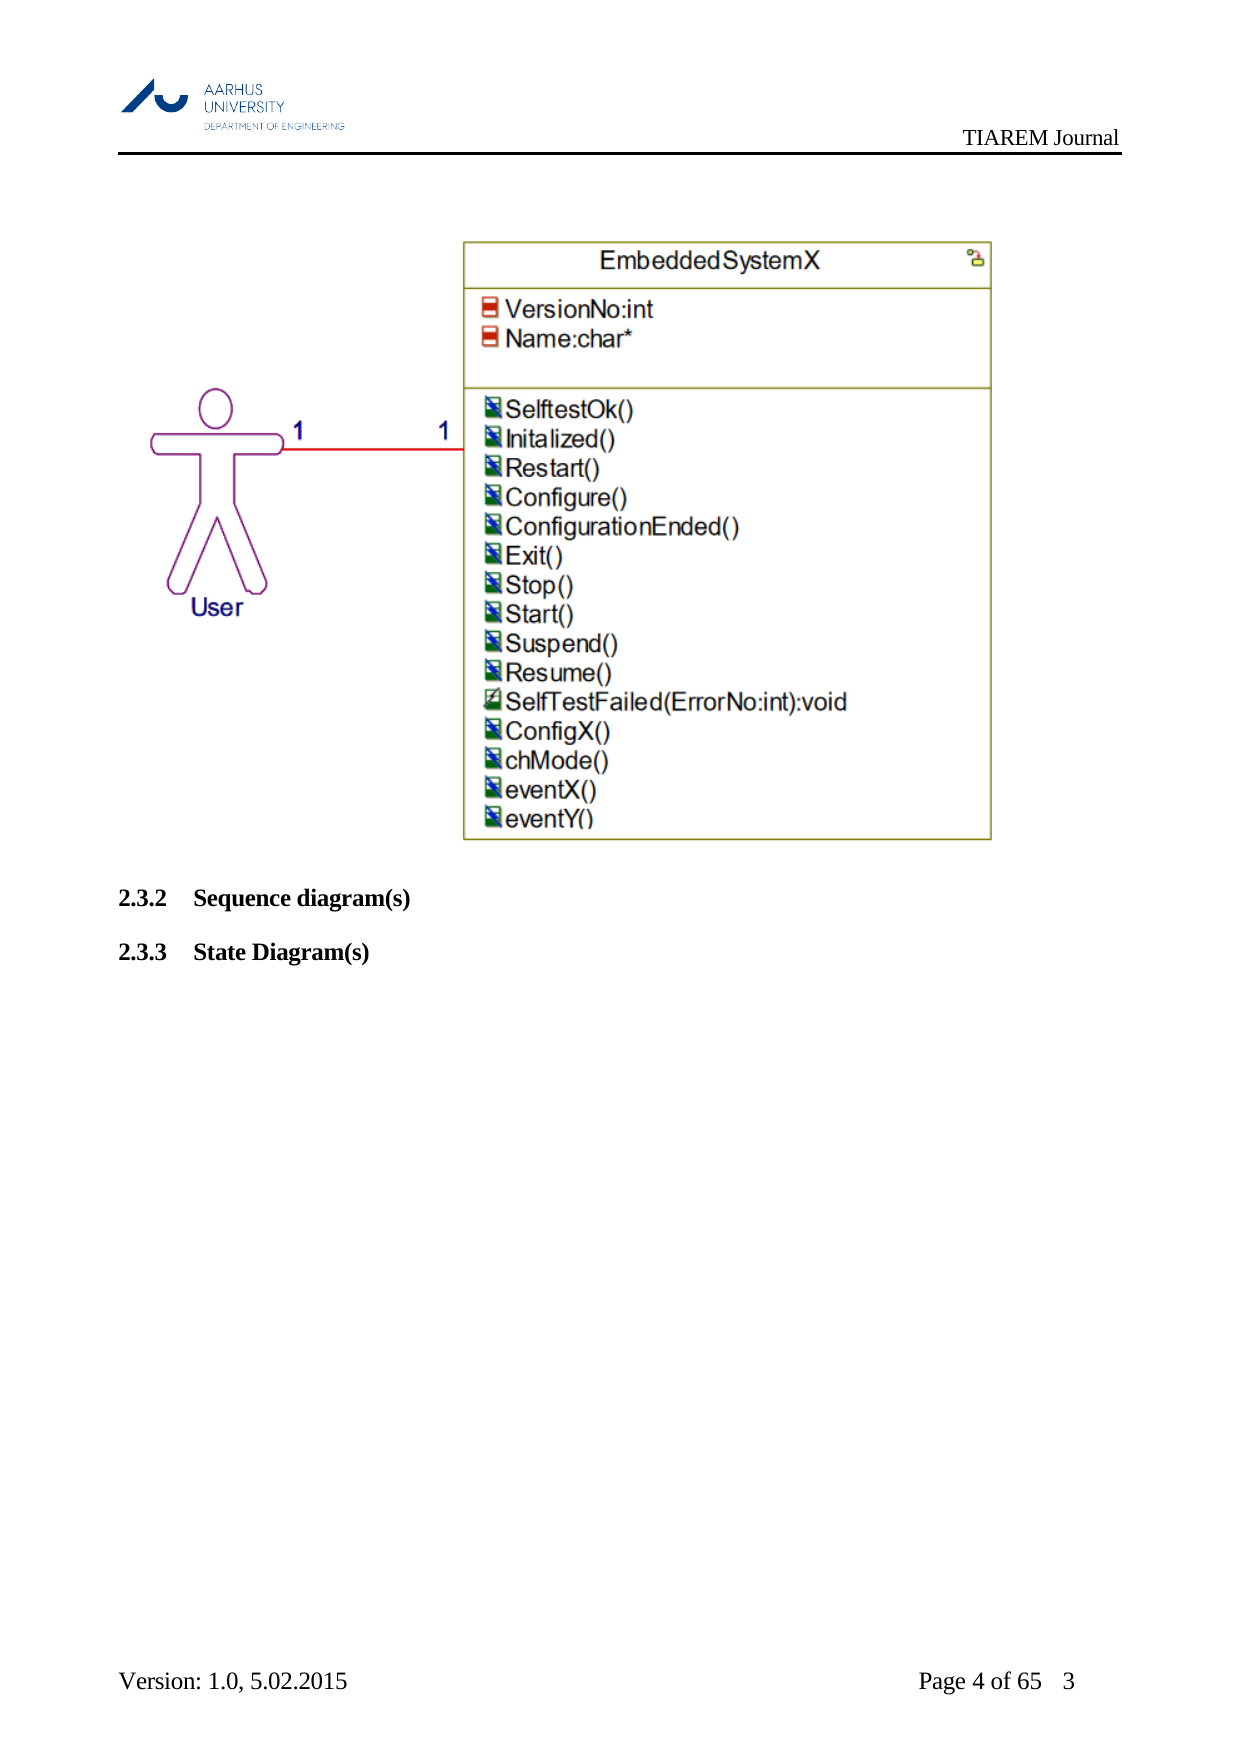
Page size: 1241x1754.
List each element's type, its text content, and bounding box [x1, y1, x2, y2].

picture [118, 77, 569, 146]
picture [118, 214, 1012, 859]
subtitle State Diagram(s) [118, 937, 1122, 966]
subtitle Sequence diagram(s) [118, 883, 1122, 912]
